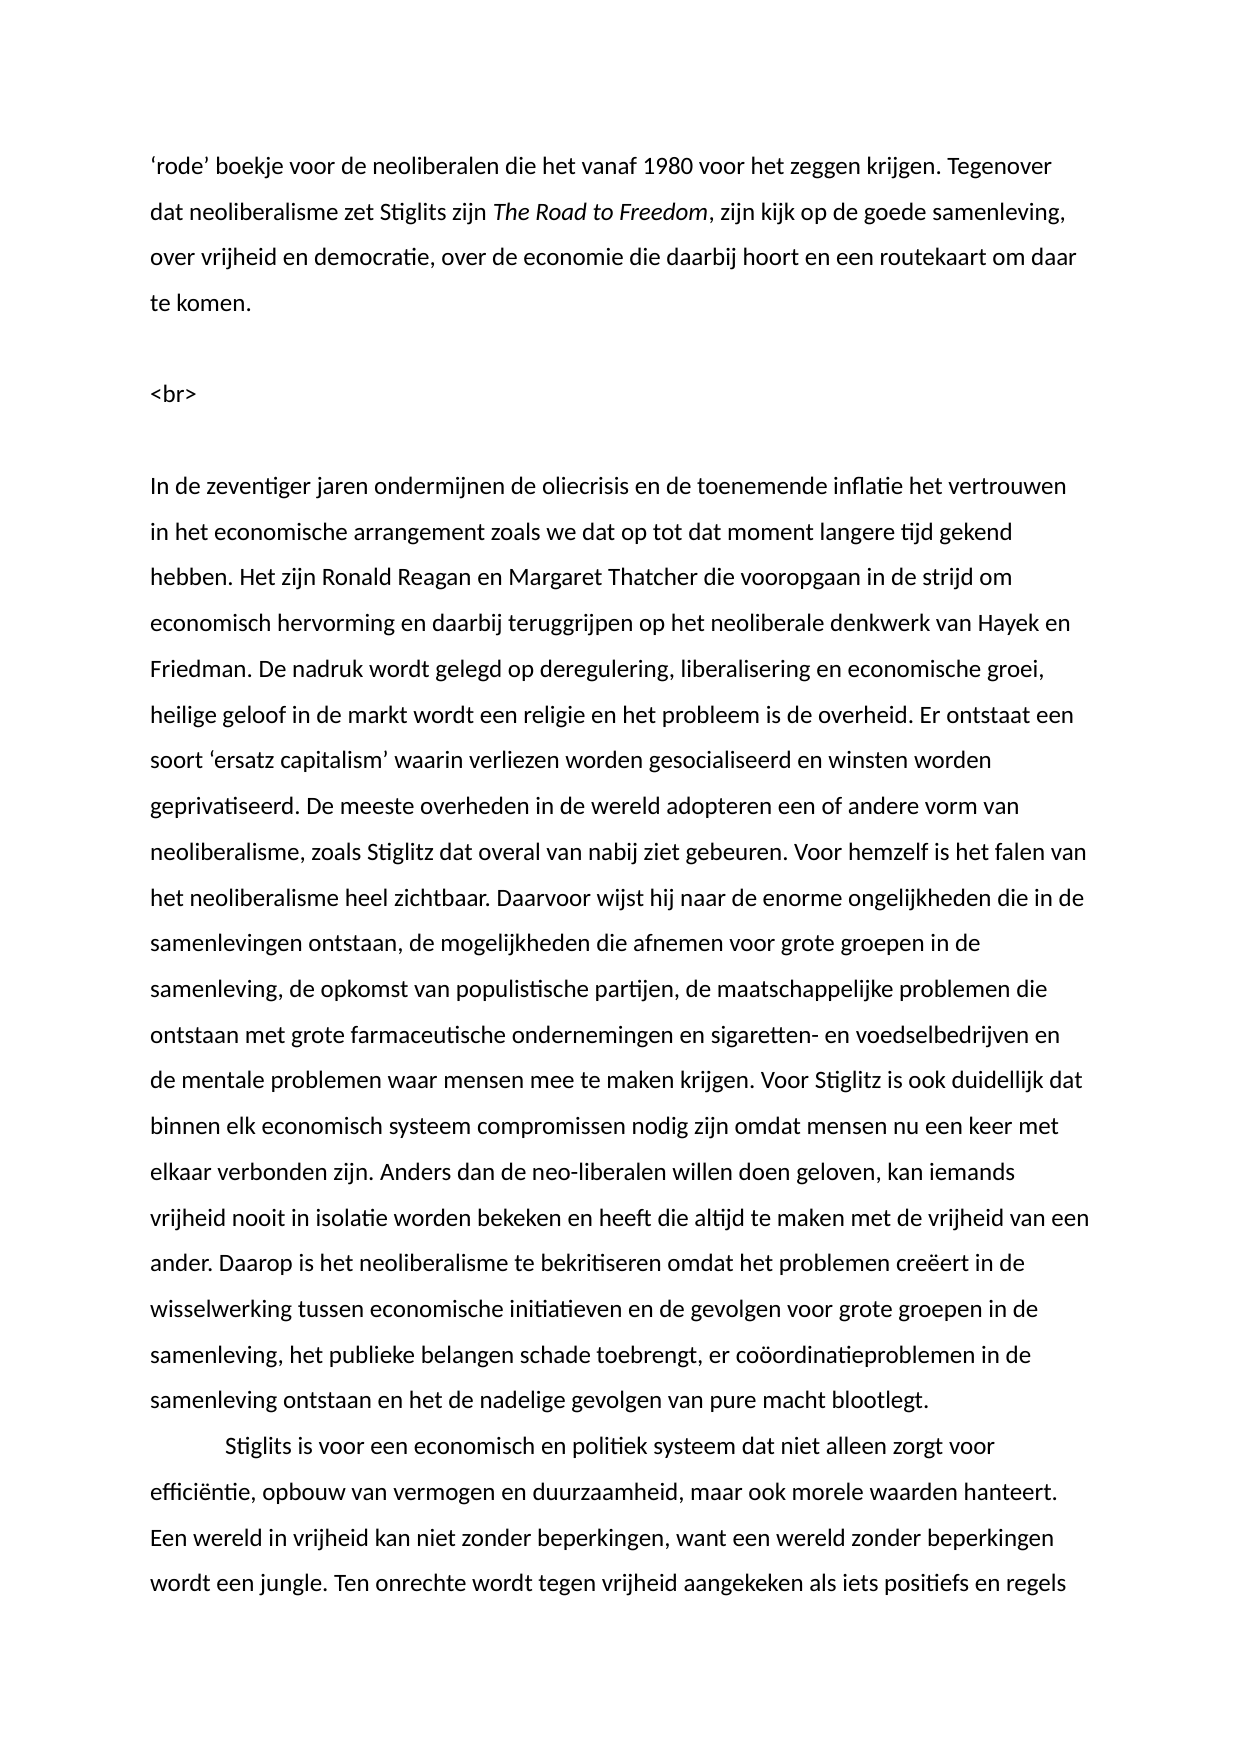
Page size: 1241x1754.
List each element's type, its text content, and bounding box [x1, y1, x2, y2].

text <br> [150, 379, 1090, 409]
text In de zeventiger jaren ondermijnen de oliecrisis en de toenemende inflatie het vertrouwen in het economische arrangement zoals we dat op tot dat moment langere tijd gekend hebben. Het zijn Ronald Reagan en Margaret Thatcher die vooropgaan in de strijd om economisch hervorming en daarbij teruggrijpen op het neoliberale denkwerk van Hayek en Friedman. De nadruk wordt gelegd op deregulering, liberalisering en economische groei, heilige geloof in de markt wordt een religie en het probleem is de overheid. Er ontstaat een soort ‘ersatz capitalism’ waarin verliezen worden gesocialiseerd en winsten worden geprivatiseerd. De meeste overheden in de wereld adopteren een of andere vorm van neoliberalisme, zoals Stiglitz dat overal van nabij ziet gebeuren. Voor hemzelf is het falen van het neoliberalisme heel zichtbaar. Daarvoor wijst hij naar de enorme ongelijkheden die in de samenlevingen ontstaan, de mogelijkheden die afnemen voor grote groepen in de samenleving, de opkomst van populistische partijen, de maatschappelijke problemen die ontstaan met grote farmaceutische ondernemingen en sigaretten- en voedselbedrijven en de mentale problemen waar mensen mee te maken krijgen. Voor Stiglitz is ook duidellijk dat binnen elk economisch systeem compromissen nodig zijn omdat mensen nu een keer met elkaar verbonden zijn. Anders dan de neo-liberalen willen doen geloven, kan iemands vrijheid nooit in isolatie worden bekeken en heeft die altijd te maken met de vrijheid van een ander. Daarop is het neoliberalisme te bekritiseren omdat het problemen creëert in de wisselwerking tussen economische initiatieven en de gevolgen voor grote groepen in de samenleving, het publieke belangen schade toebrengt, er coöordinatieproblemen in de samenleving ontstaan en het de nadelige gevolgen van pure macht blootlegt. [150, 470, 1090, 1415]
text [150, 1430, 1090, 1598]
